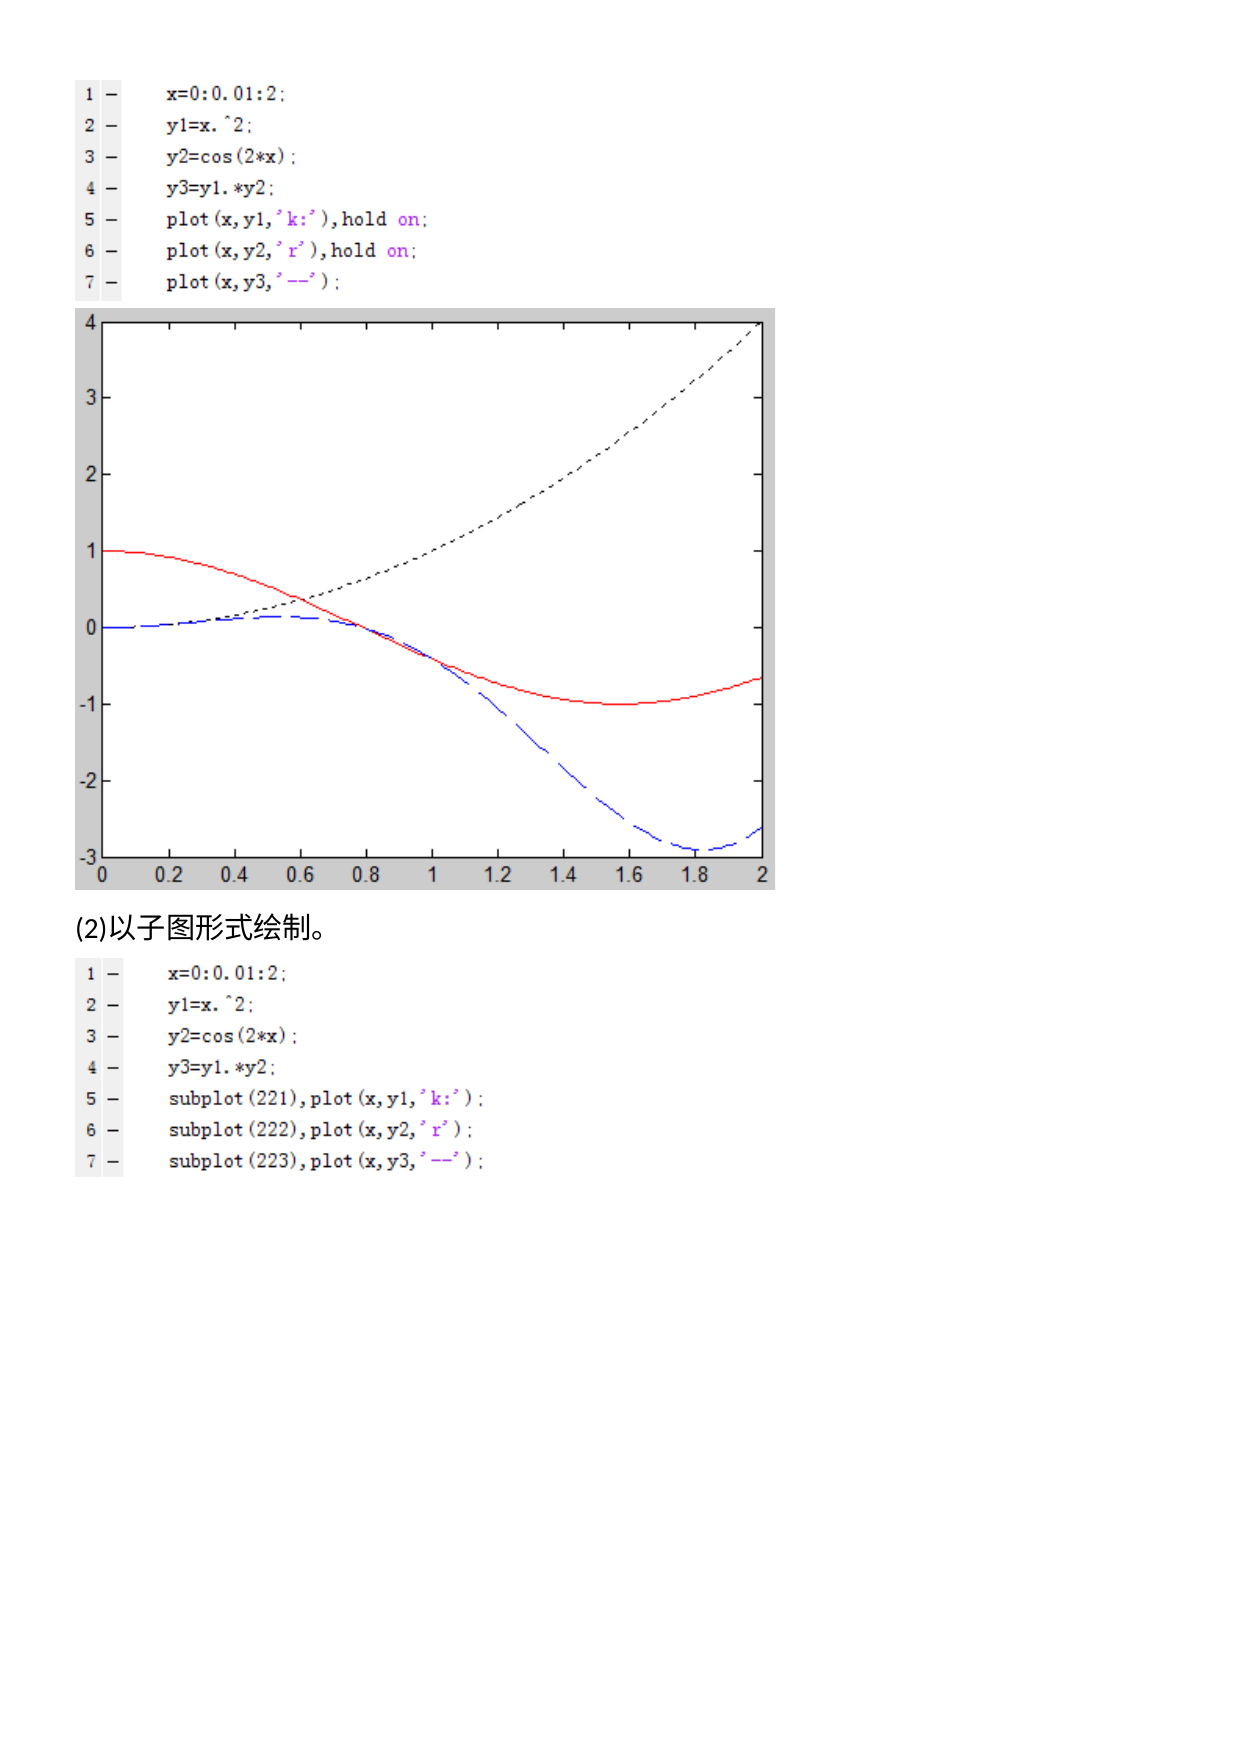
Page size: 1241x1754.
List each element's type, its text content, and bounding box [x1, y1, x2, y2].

picture [75, 958, 538, 1177]
picture [75, 308, 775, 890]
text (2)以子图形式绘制。 [75, 893, 1165, 958]
picture [75, 80, 479, 301]
